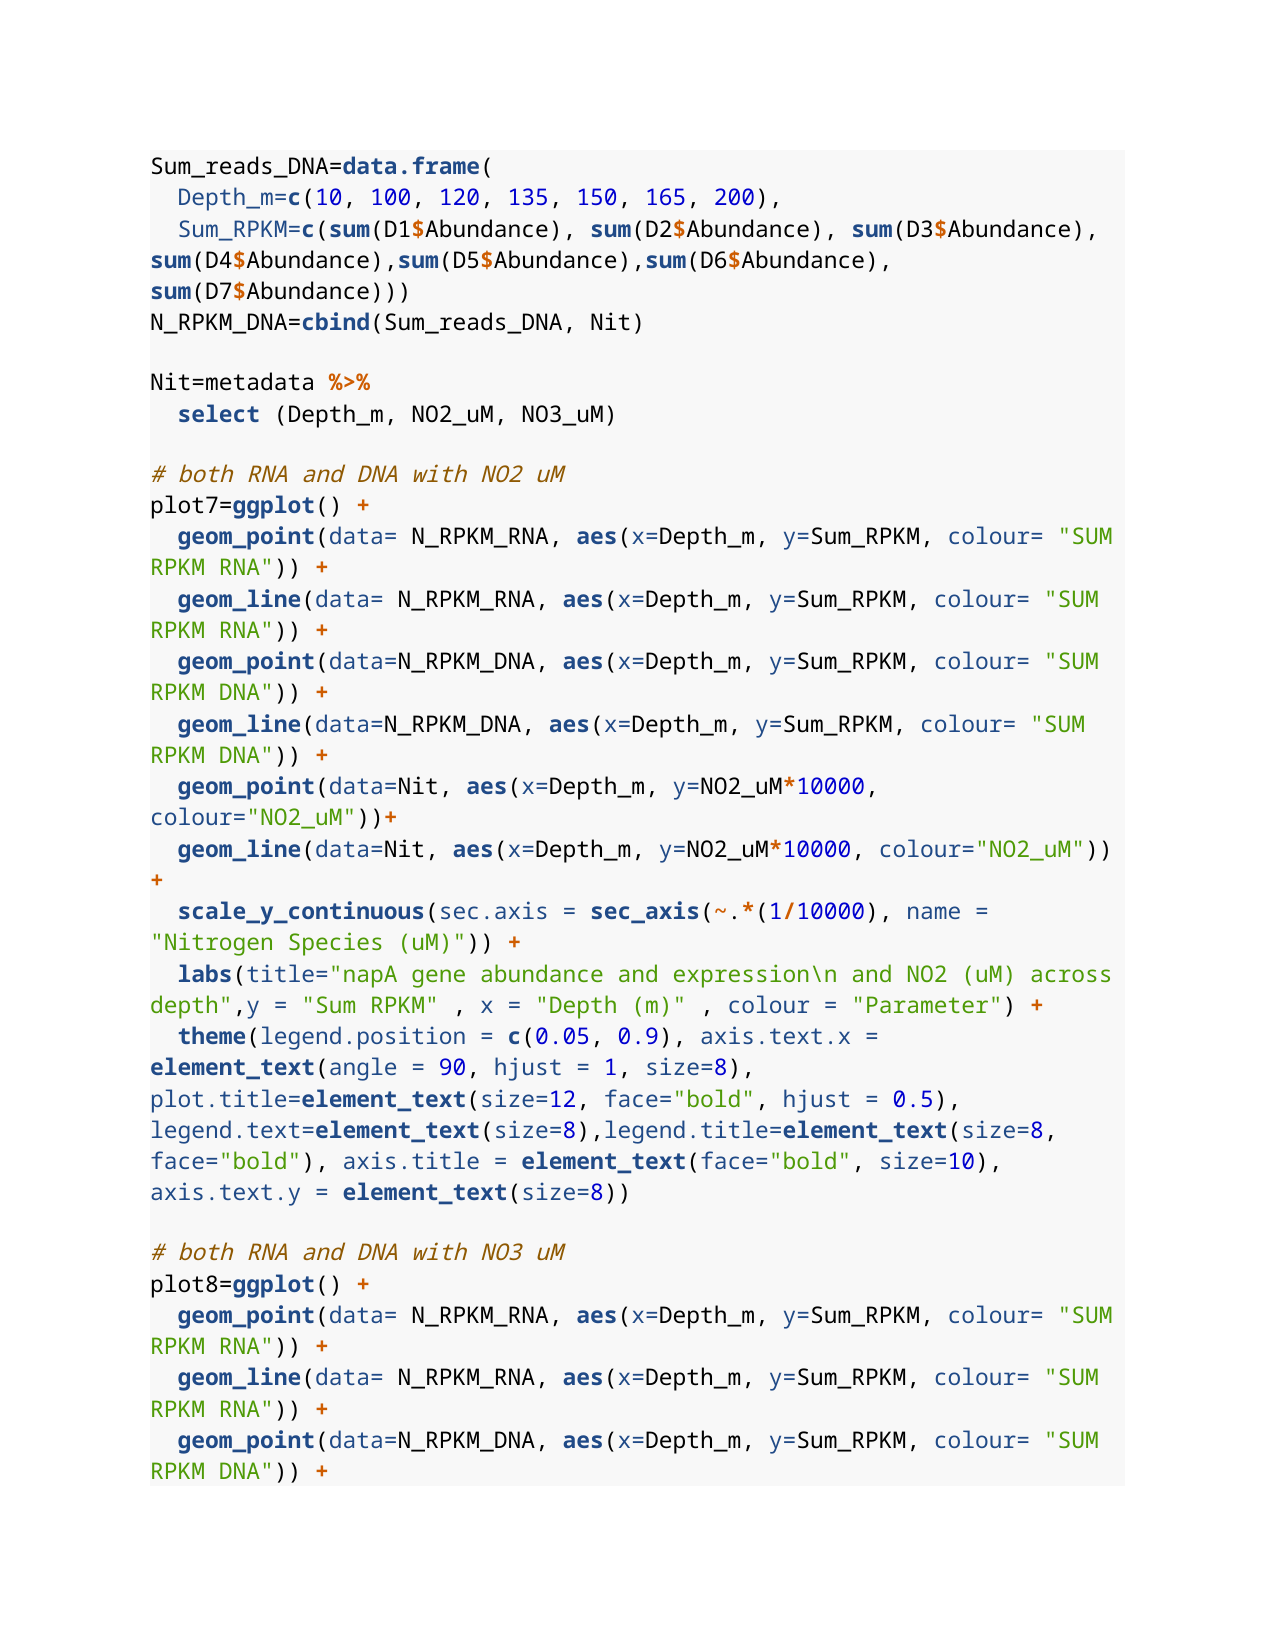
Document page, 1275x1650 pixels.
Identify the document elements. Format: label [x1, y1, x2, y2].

text [150, 150, 1125, 1486]
